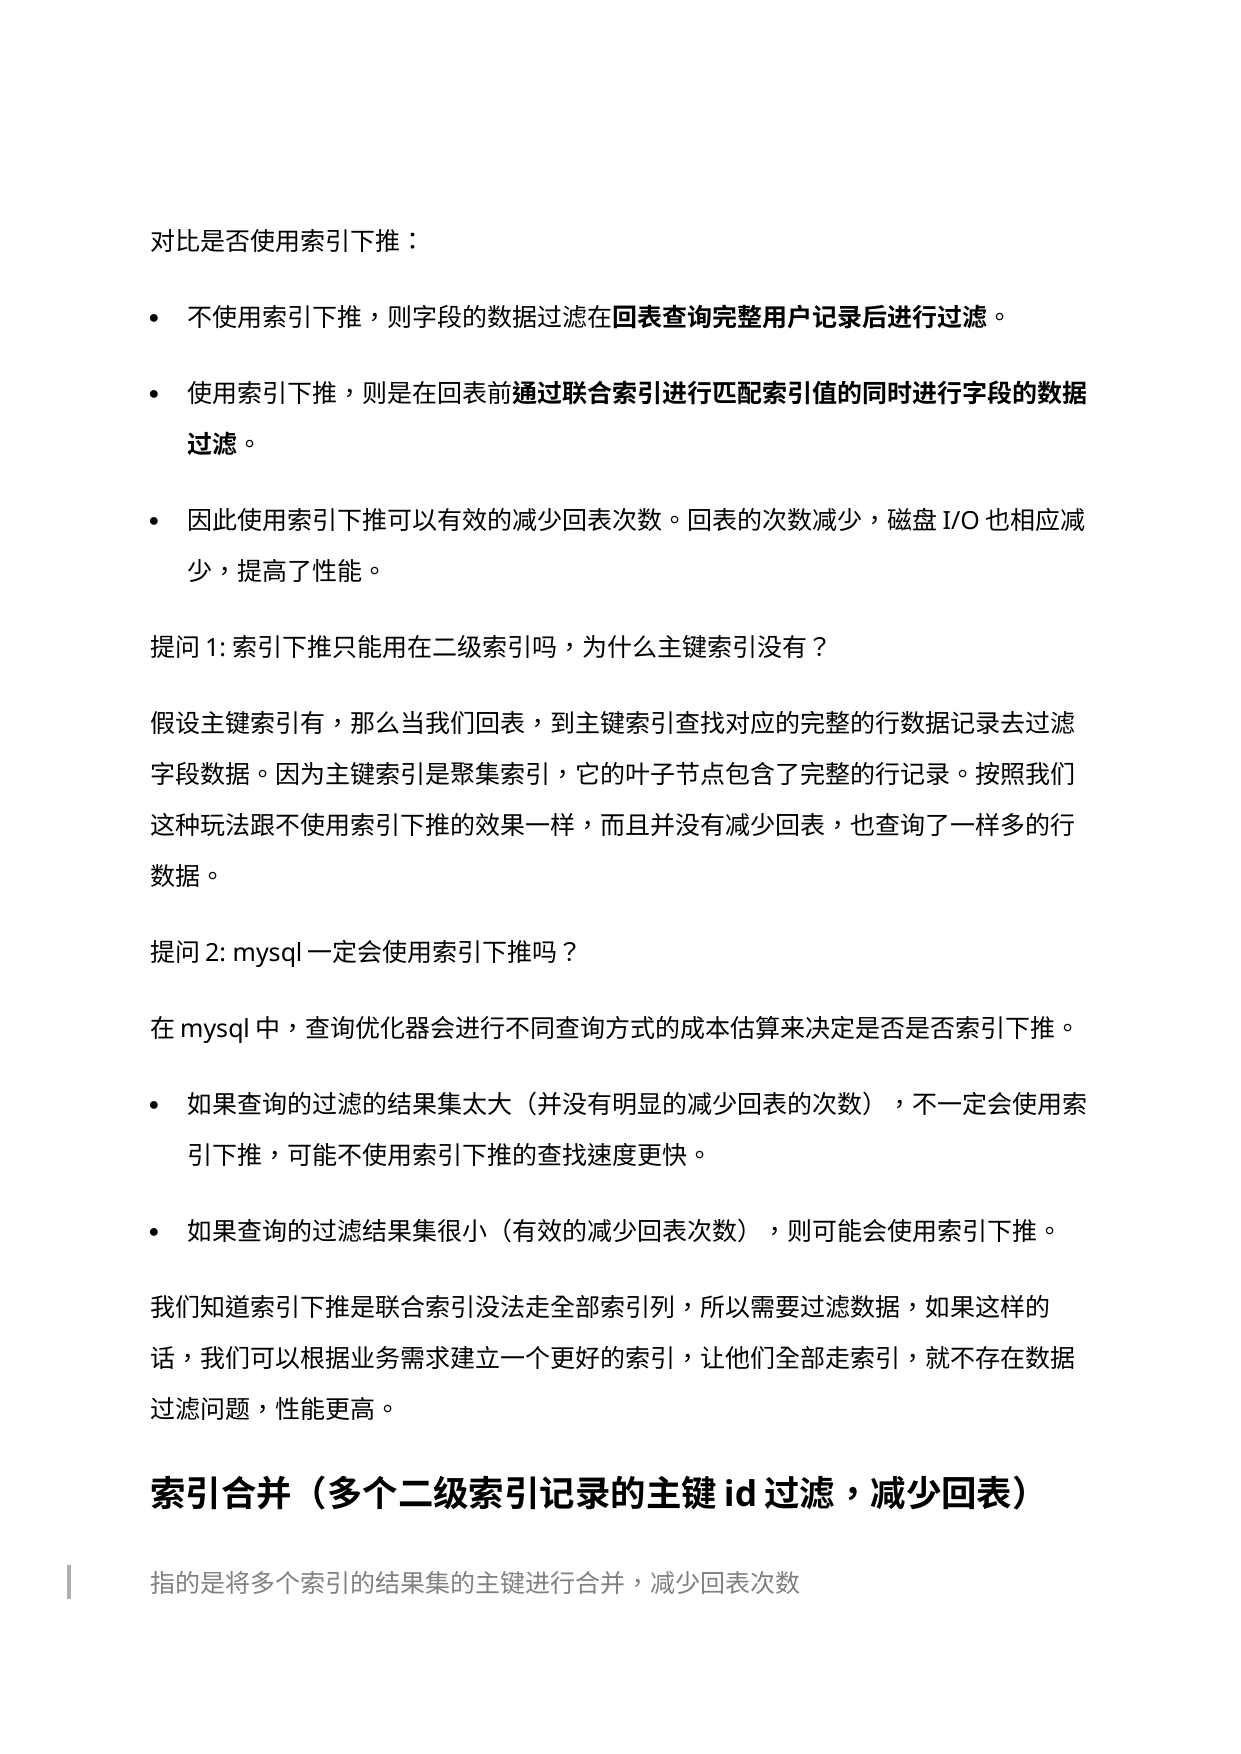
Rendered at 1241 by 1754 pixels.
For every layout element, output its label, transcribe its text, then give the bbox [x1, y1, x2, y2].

text 提问2: mysql一定会使用索引下推吗？ [150, 935, 1090, 969]
subtitle 索引合并（多个二级索引记录的主键id过滤，减少回表） [150, 1468, 1090, 1516]
list 因此使用索引下推可以有效的减少回表次数。回表的次数减少，磁盘I/O也相应减少，提高了性能。 [150, 502, 1090, 587]
text 假设主键索引有，那么当我们回表，到主键索引查找对应的完整的行数据记录去过滤字段数据。因为主键索引是聚集索引，它的叶子节点包含了完整的行记录。按照我们这种玩法跟不使用索引下推的效果一样，而且并没有减少回表，也查询了一样多的行数据。 [150, 706, 1090, 893]
text 对比是否使用索引下推： [150, 223, 1090, 257]
text 指的是将多个索引的结果集的主键进行合并，减少回表次数 [71, 1565, 1090, 1599]
list 如果查询的过滤结果集很小（有效的减少回表次数），则可能会使用索引下推。 [150, 1214, 1090, 1248]
list 使用索引下推，则是在回表前通过联合索引进行匹配索引值的同时进行字段的数据过滤。 [150, 375, 1090, 460]
text 我们知道索引下推是联合索引没法走全部索引列，所以需要过滤数据，如果这样的话，我们可以根据业务需求建立一个更好的索引，让他们全部走索引，就不存在数据过滤问题，性能更高。 [150, 1290, 1090, 1426]
list 如果查询的过滤的结果集太大（并没有明显的减少回表的次数），不一定会使用索引下推，可能不使用索引下推的查找速度更快。 [150, 1087, 1090, 1172]
text 在mysql中，查询优化器会进行不同查询方式的成本估算来决定是否是否索引下推。 [150, 1011, 1090, 1045]
list 不使用索引下推，则字段的数据过滤在回表查询完整用户记录后进行过滤。 [150, 299, 1090, 333]
text 提问1: 索引下推只能用在二级索引吗，为什么主键索引没有？ [150, 629, 1090, 663]
